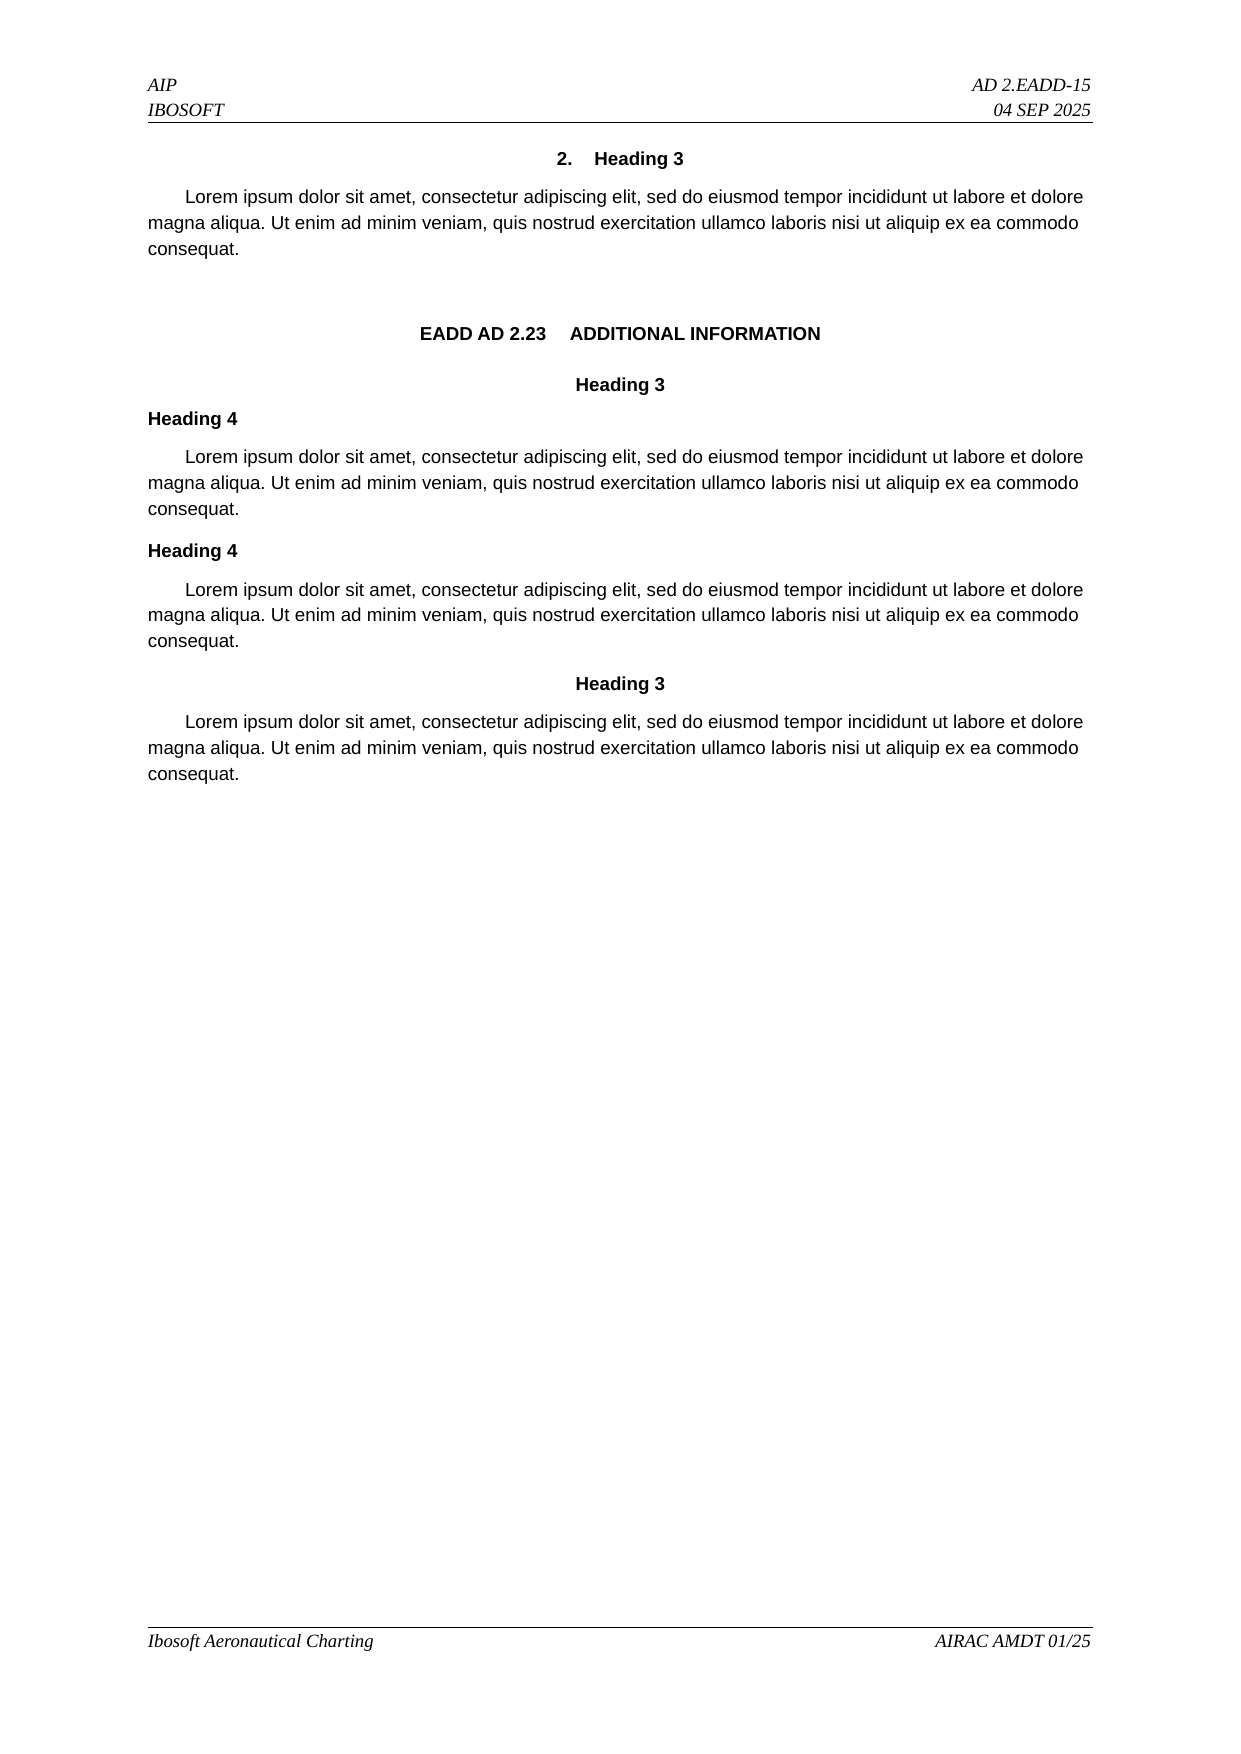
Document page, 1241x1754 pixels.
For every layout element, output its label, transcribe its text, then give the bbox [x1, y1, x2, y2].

subtitle Heading 4 [148, 540, 1093, 562]
subtitle ADDITIONAL INFORMATION [148, 323, 1093, 344]
subtitle Heading 3 [148, 673, 1093, 694]
subtitle Heading 3 [148, 373, 1093, 395]
subtitle Heading 3 [148, 148, 1093, 169]
subtitle Heading 4 [148, 408, 1093, 429]
